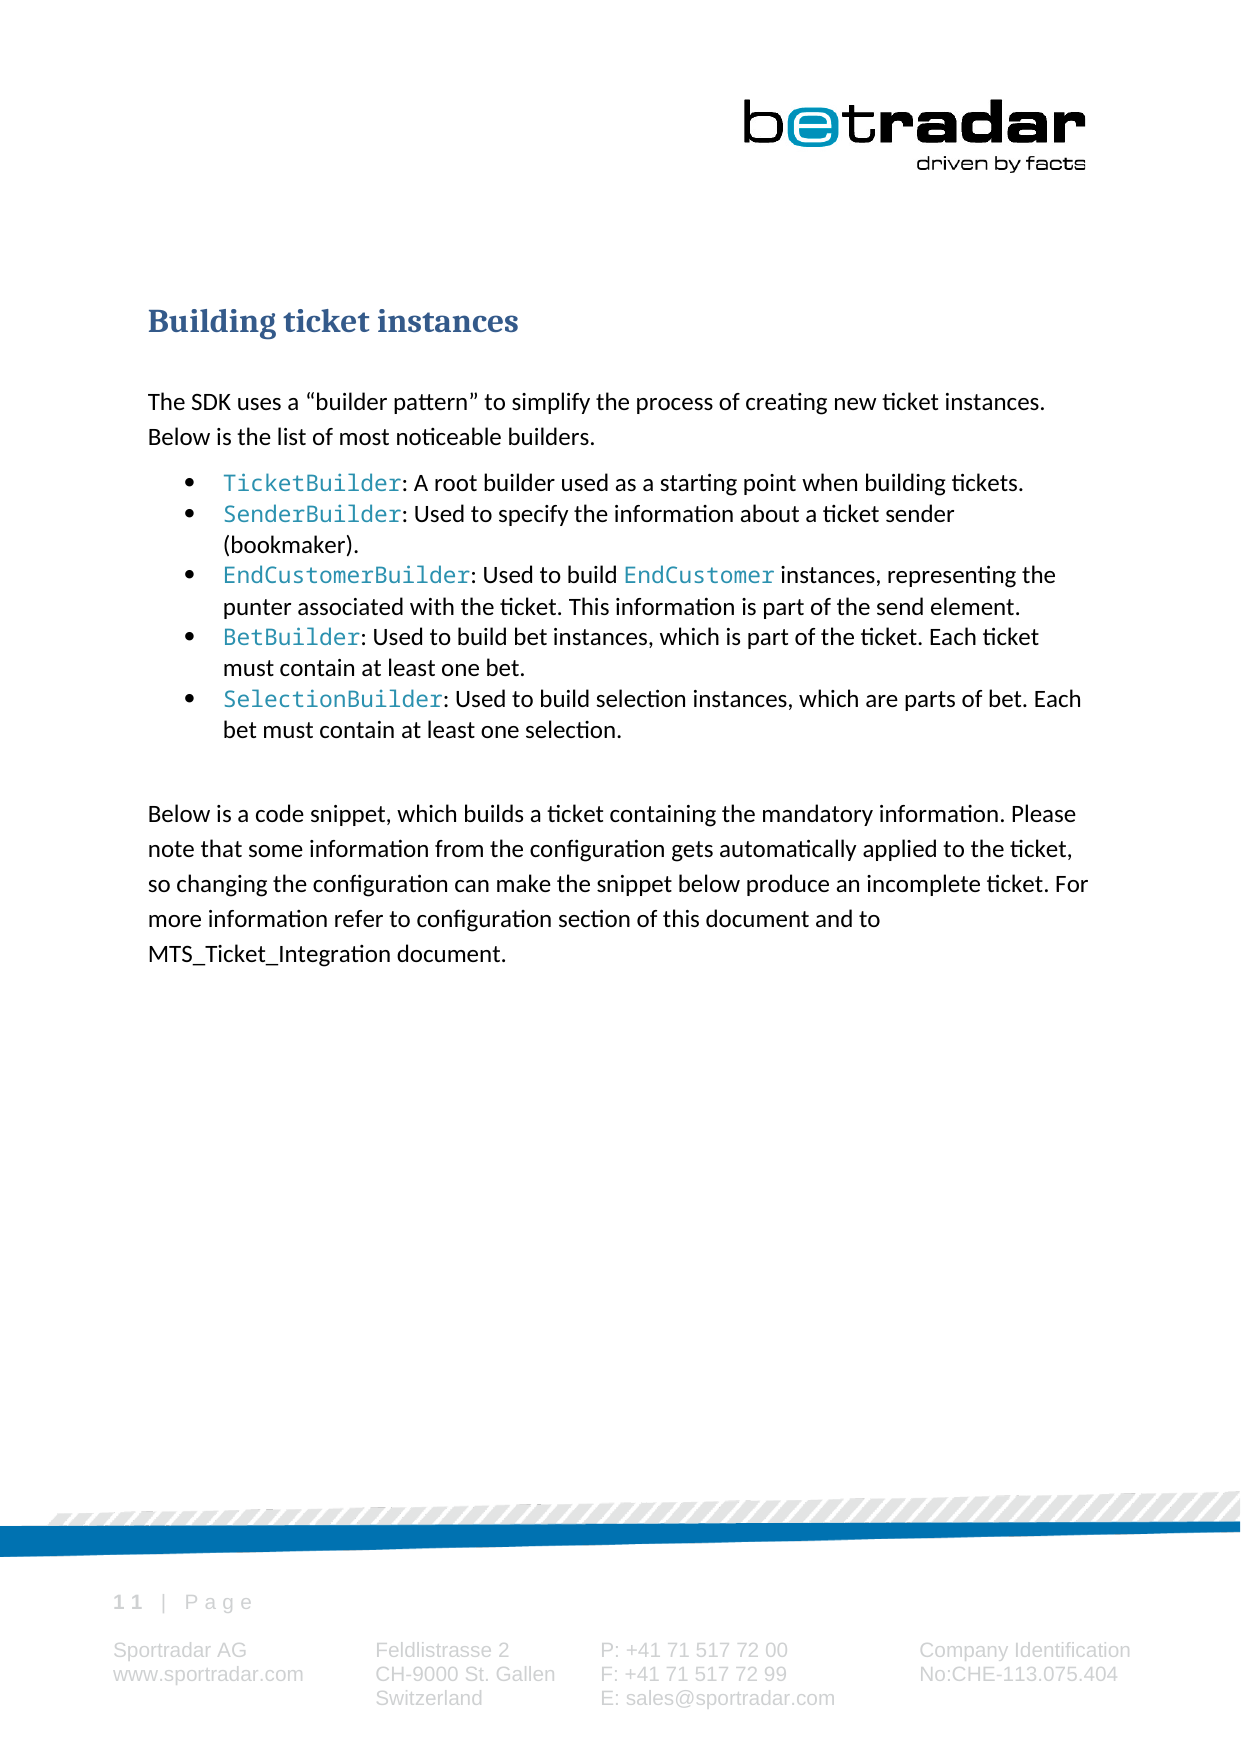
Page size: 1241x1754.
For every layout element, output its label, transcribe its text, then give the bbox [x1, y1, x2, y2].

subtitle Building ticket instances [148, 302, 1093, 341]
list BetBuilder: Used to build bet instances, which is part of the ticket. Each ticket must contain at least one bet. [185, 621, 1093, 683]
text The SDK uses a “builder pattern” to simplify the process of creating new ticket instances. Below is the list of most noticeable builders. [148, 386, 1093, 452]
picture [744, 99, 1085, 173]
list EndCustomerBuilder: Used to build EndCustomer instances, representing the punter associated with the ticket. This information is part of the send element. [185, 559, 1093, 621]
picture [0, 1489, 1241, 1557]
text Below is a code snippet, which builds a ticket containing the mandatory information. Please note that some information from the configuration gets automatically applied to the ticket, so changing the configuration can make the snippet below produce an incomplete ticket. For more information refer to configuration section of this document and to MTS_Ticket_Integration document. [148, 798, 1093, 968]
list SenderBuilder: Used to specify the information about a ticket sender (bookmaker). [185, 498, 1093, 559]
list TicketBuilder: A root builder used as a starting point when building tickets. [185, 466, 1093, 498]
list SelectionBuilder: Used to build selection instances, which are parts of bet. Each bet must contain at least one selection. [185, 683, 1093, 745]
